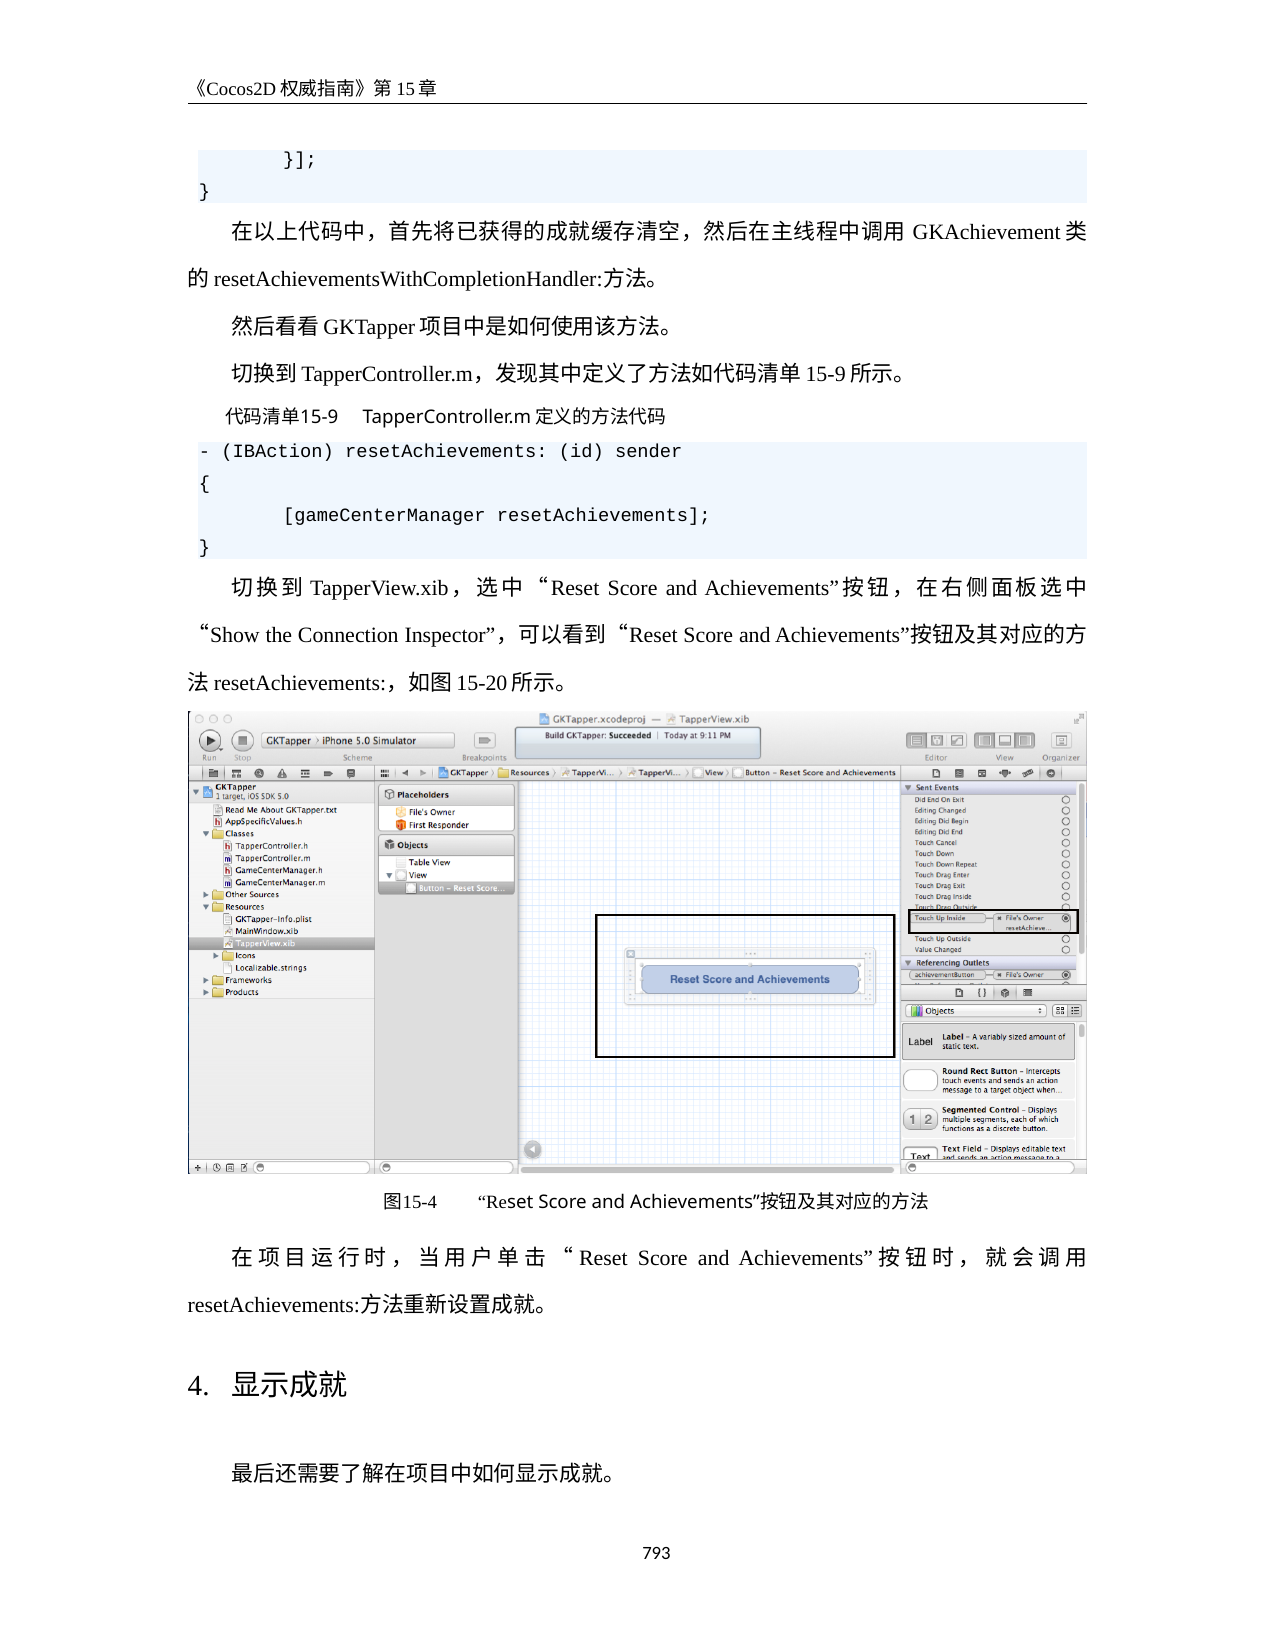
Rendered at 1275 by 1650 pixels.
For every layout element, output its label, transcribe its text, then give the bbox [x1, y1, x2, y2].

text - (IBAction) resetAchievements: (id) sender [198, 442, 1087, 463]
text } [198, 182, 1087, 203]
text “Reset Score and Achievements”按钮及其对应的方法 [225, 1187, 1087, 1214]
text 在以上代码中，首先将已获得的成就缓存清空，然后在主线程中调用GKAchievement类的resetAchievementsWithCompletionHandler:方法。 [187, 214, 1087, 293]
text 最后还需要了解在项目中如何显示成就。 [187, 1456, 1087, 1488]
text 切换到TapperController.m，发现其中定义了方法如代码清单15-9所示。 [187, 356, 1087, 388]
text 在项目运行时，当用户单击“Reset Score and Achievements”按钮时，就会调用resetAchievements:方法重新设置成就。 [187, 1240, 1087, 1319]
text } [198, 538, 1087, 559]
text { [198, 474, 1087, 495]
text 切换到TapperView.xib，选中“Reset Score and Achievements”按钮，在右侧面板选中“Show the Connection Inspector”，可以看到“Reset Score and Achievements”按钮及其对应的方法resetAchievements:，如图15-20所示。 [187, 569, 1087, 696]
subtitle 显示成就 [187, 1364, 1087, 1404]
text TapperController.m定义的方法代码 [225, 404, 1087, 429]
picture [188, 711, 1087, 1174]
text }]; [198, 150, 1087, 171]
text [gameCenterManager resetAchievements]; [198, 506, 1087, 527]
text 然后看看GKTapper项目中是如何使用该方法。 [187, 309, 1087, 340]
